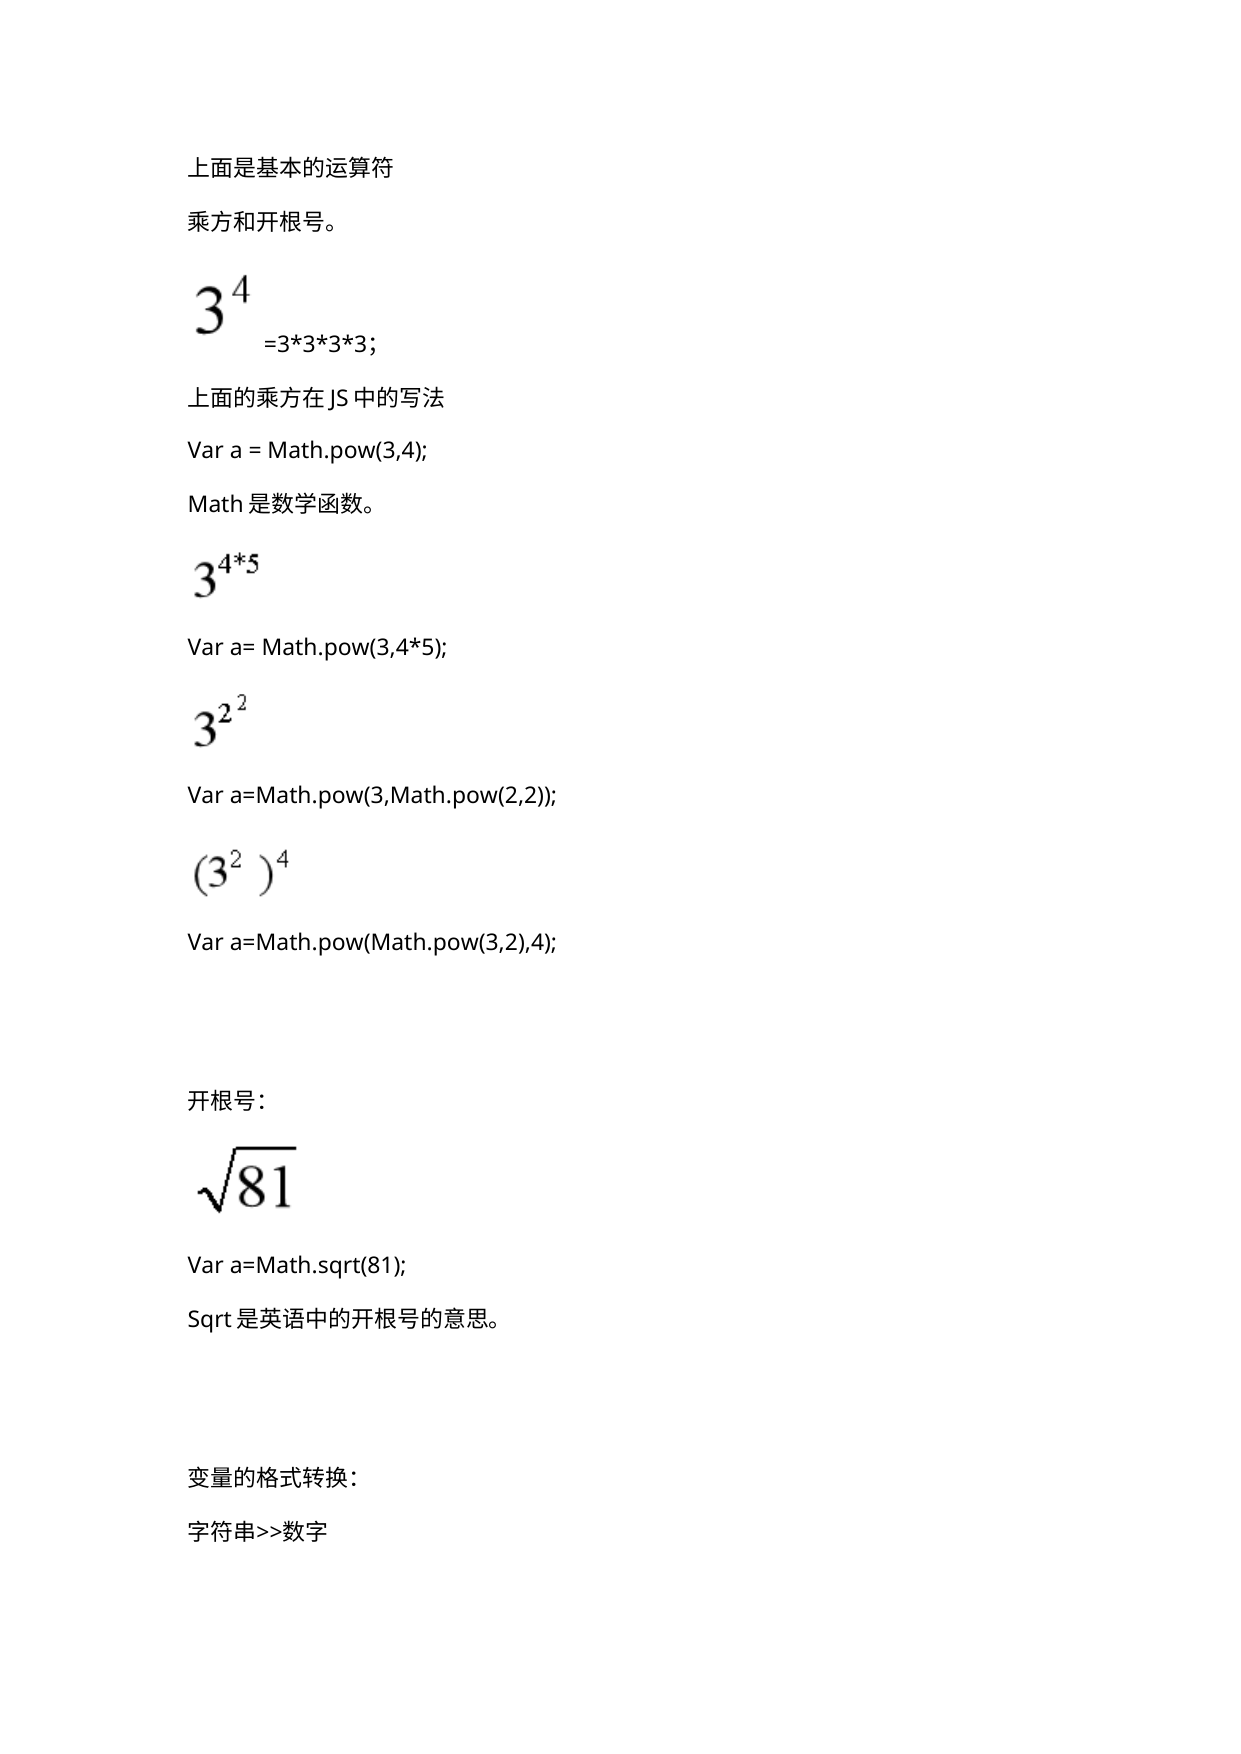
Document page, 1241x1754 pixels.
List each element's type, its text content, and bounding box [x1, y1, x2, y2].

text Math是数学函数。 [187, 486, 1053, 519]
text 上面的乘方在JS中的写法 [187, 380, 1053, 413]
text Var a= Math.pow(3,4*5); [187, 630, 1053, 662]
text Var a=Math.pow(3,Math.pow(2,2)); [187, 779, 1053, 811]
text 开根号： [187, 1082, 1053, 1116]
text Sqrt是英语中的开根号的意思。 [187, 1301, 1053, 1334]
text Var a=Math.pow(Math.pow(3,2),4); [187, 926, 1053, 957]
picture [187, 682, 262, 759]
text =3*3*3*3； [187, 258, 1053, 359]
text 乘方和开根号。 [187, 204, 1053, 237]
text 变量的格式转换： [187, 1459, 1053, 1493]
picture [187, 258, 264, 353]
text Var a = Math.pow(3,4); [187, 434, 1053, 465]
picture [187, 540, 274, 610]
picture [187, 831, 298, 906]
text 字符串>>数字 [187, 1514, 1053, 1547]
text Var a=Math.sqrt(81); [187, 1249, 1053, 1280]
text 上面是基本的运算符 [187, 150, 1053, 183]
picture [187, 1136, 305, 1229]
